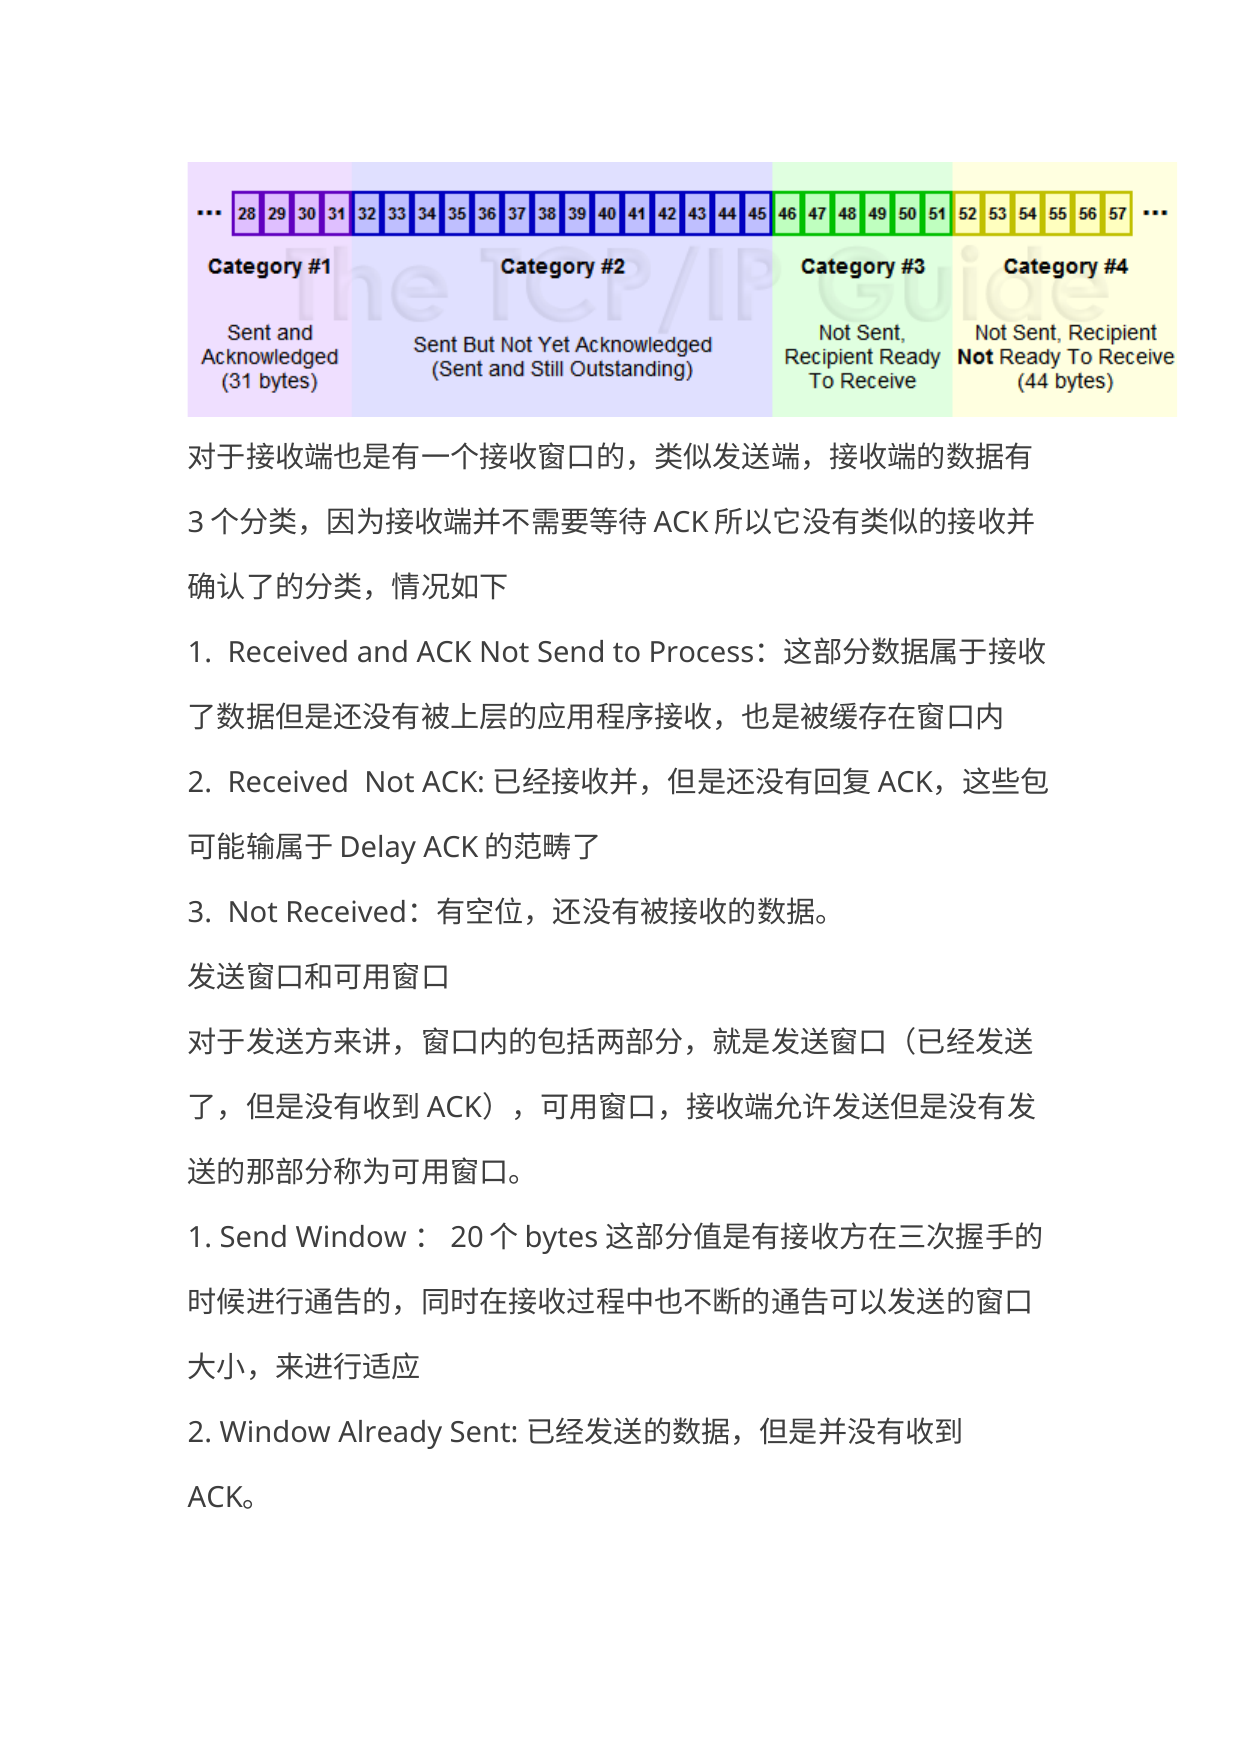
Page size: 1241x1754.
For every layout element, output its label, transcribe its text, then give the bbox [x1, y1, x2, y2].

text 对于发送方来讲，窗口内的包括两部分，就是发送窗口（已经发送了，但是没有收到ACK），可用窗口，接收端允许发送但是没有发送的那部分称为可用窗口。 [187, 1007, 1053, 1202]
text 3. Not Received：有空位，还没有被接收的数据。 [187, 877, 1053, 942]
picture [187, 162, 1178, 417]
text 2. Received Not ACK: 已经接收并，但是还没有回复ACK，这些包可能输属于Delay ACK的范畴了 [187, 747, 1053, 877]
text 1. Received and ACK Not Send to Process：这部分数据属于接收了数据但是还没有被上层的应用程序接收，也是被缓存在窗口内 [187, 617, 1053, 747]
text 2. Window Already Sent: 已经发送的数据，但是并没有收到ACK。 [187, 1397, 1053, 1527]
text 1. Send Window ： 20个bytes 这部分值是有接收方在三次握手的时候进行通告的，同时在接收过程中也不断的通告可以发送的窗口大小，来进行适应 [187, 1202, 1053, 1397]
text 对于接收端也是有一个接收窗口的，类似发送端，接收端的数据有3个分类，因为接收端并不需要等待ACK所以它没有类似的接收并确认了的分类，情况如下 [187, 422, 1053, 617]
text 发送窗口和可用窗口 [187, 942, 1053, 1007]
